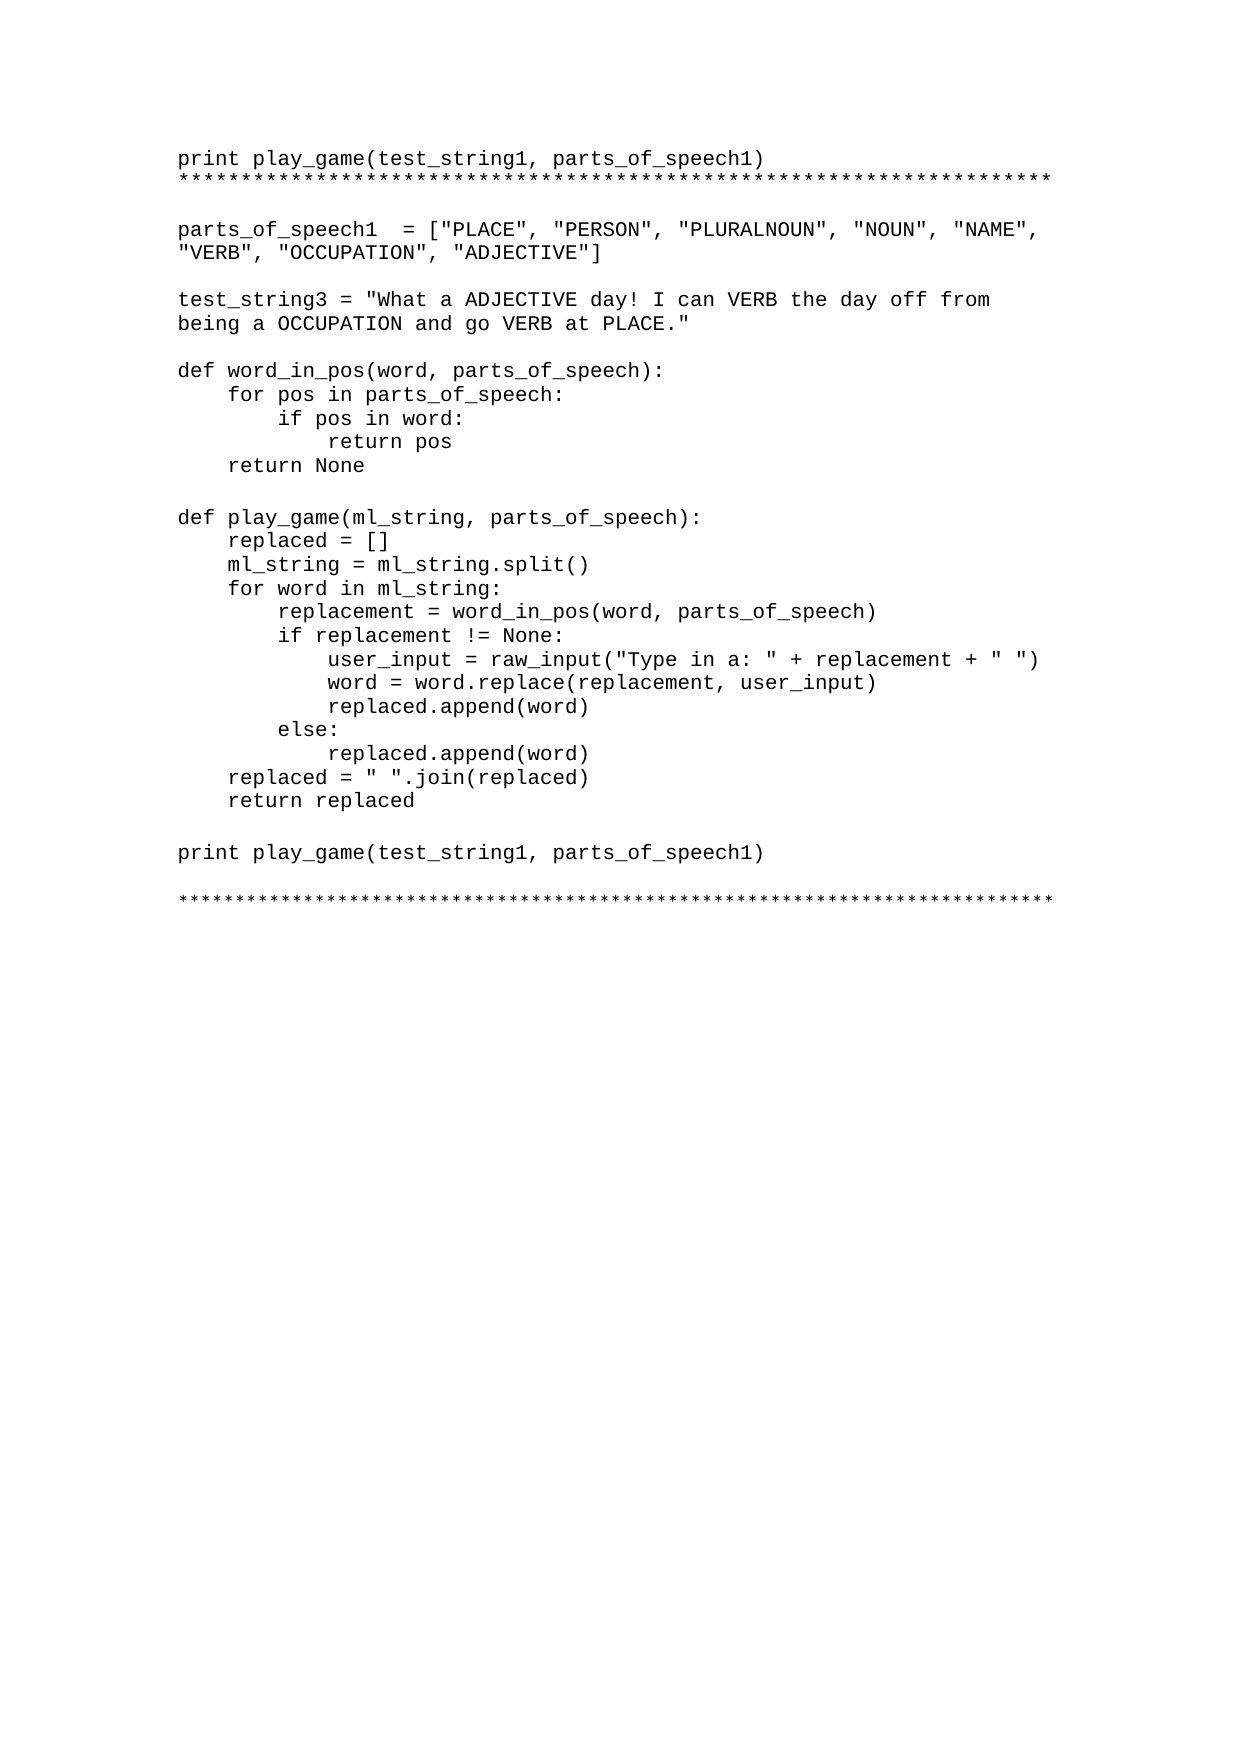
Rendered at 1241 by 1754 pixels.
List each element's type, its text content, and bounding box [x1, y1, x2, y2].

text "VERB", "OCCUPATION", "ADJECTIVE"] [177, 242, 1063, 266]
text test_string3 = "What a ADJECTIVE day! I can VERB the day off from being a OCCUPATION and go VERB at PLACE." [177, 289, 1063, 337]
text print play_game(test_string1, parts_of_speech1) [177, 842, 1063, 866]
text word = word.replace(replacement, user_input) [177, 672, 1063, 696]
text ********************************************************************** [177, 171, 1063, 195]
text replaced = " ".join(replaced) [177, 767, 1063, 790]
text def word_in_pos(word, parts_of_speech): [177, 360, 1063, 384]
text ***************************************************************************** [177, 889, 1063, 917]
text if replacement != None: [177, 625, 1063, 648]
text replaced.append(word) [177, 696, 1063, 719]
text replaced = [] [177, 530, 1063, 554]
text return replaced [177, 790, 1063, 814]
text user_input = raw_input("Type in a: " + replacement + " ") [177, 648, 1063, 672]
text parts_of_speech1 = ["PLACE", "PERSON", "PLURALNOUN", "NOUN", "NAME", [177, 218, 1063, 242]
text return None [177, 455, 1063, 479]
text replaced.append(word) [177, 743, 1063, 767]
text replacement = word_in_pos(word, parts_of_speech) [177, 601, 1063, 625]
text ml_string = ml_string.split() [177, 554, 1063, 578]
text for word in ml_string: [177, 578, 1063, 601]
text if pos in word: [177, 408, 1063, 431]
text else: [177, 719, 1063, 743]
text return pos [177, 431, 1063, 455]
text for pos in parts_of_speech: [177, 384, 1063, 408]
text def play_game(ml_string, parts_of_speech): [177, 507, 1063, 530]
text print play_game(test_string1, parts_of_speech1) [177, 148, 1063, 171]
